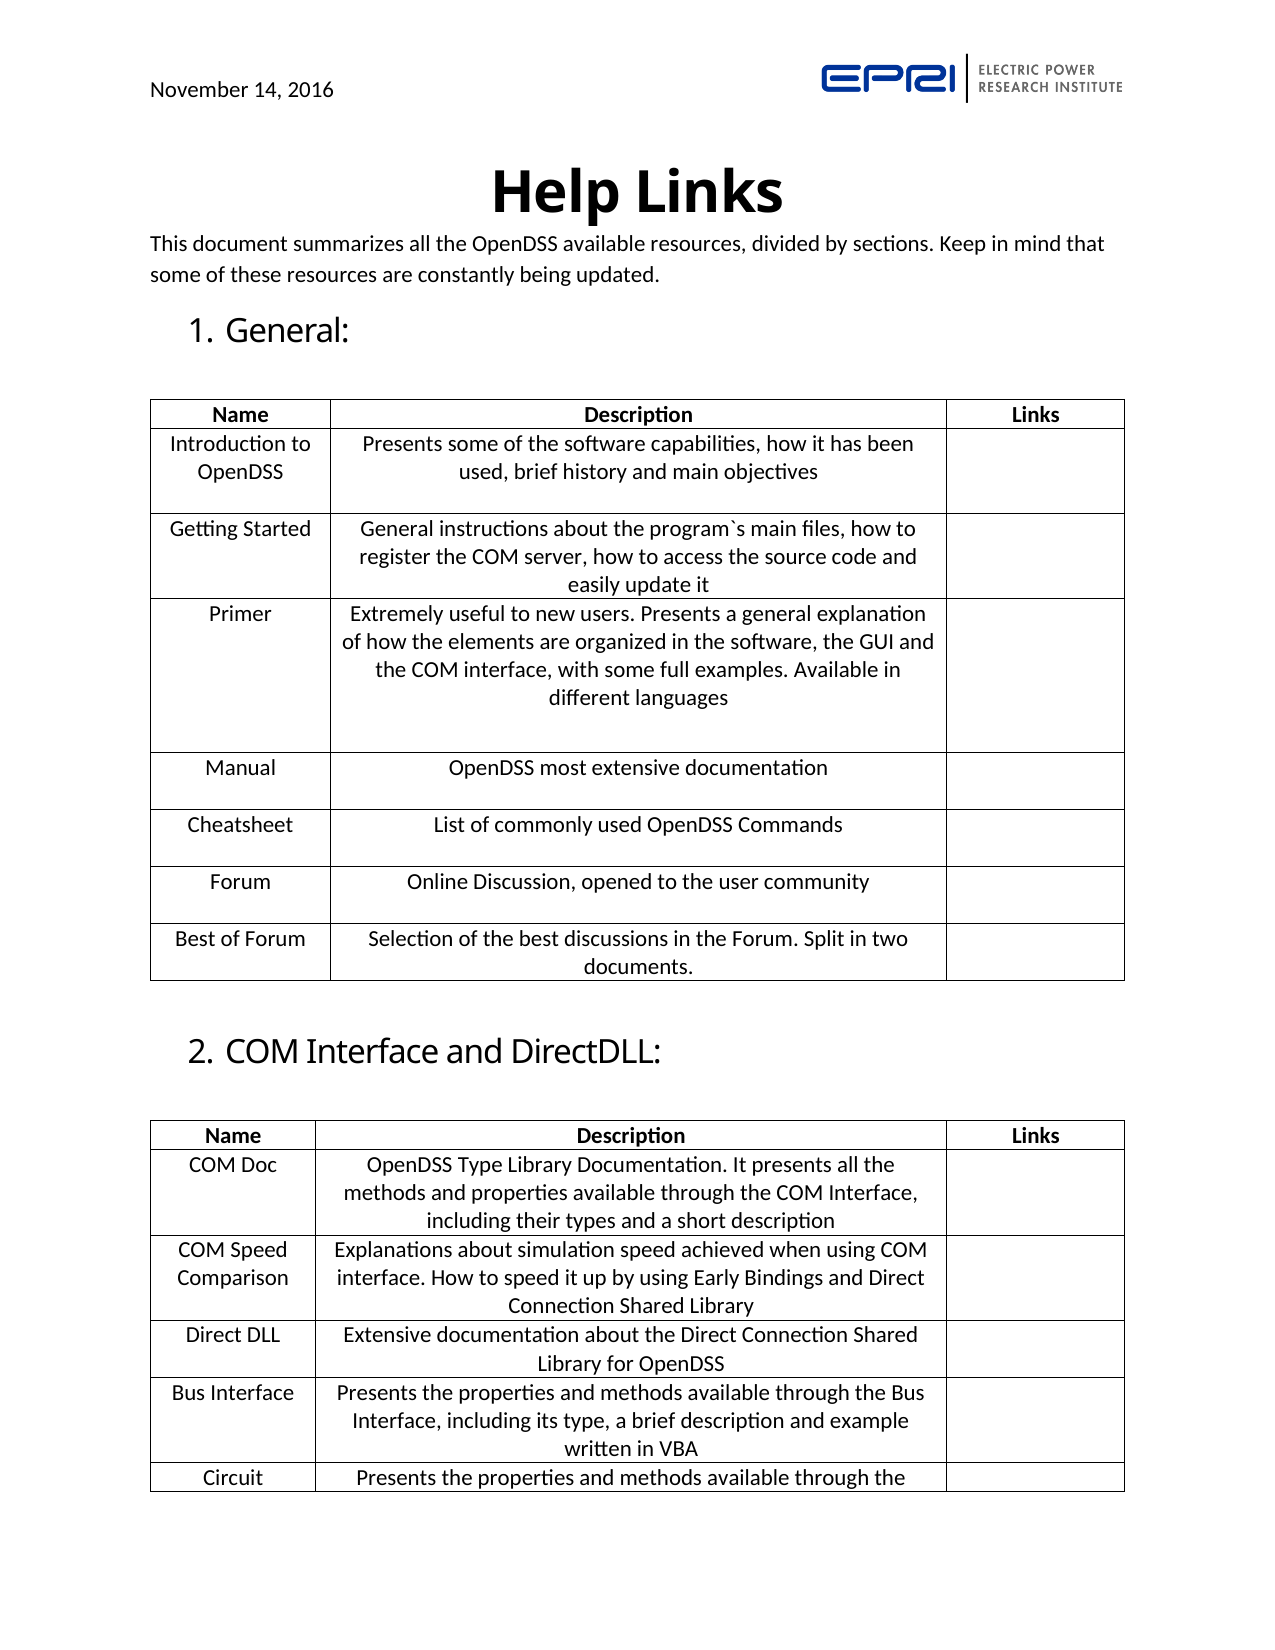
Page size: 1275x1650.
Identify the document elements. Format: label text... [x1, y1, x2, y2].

table_cell [947, 514, 1124, 598]
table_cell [316, 1463, 946, 1491]
table_cell Extensive documentation about the Direct Connection Shared Library for OpenDSS [316, 1321, 946, 1377]
table_cell COM Doc [151, 1150, 315, 1234]
table_cell [947, 1378, 1124, 1462]
table_cell [947, 599, 1124, 752]
table_cell [947, 1236, 1124, 1319]
table_cell OpenDSS most extensive documentation [331, 753, 946, 809]
table_cell [947, 1150, 1124, 1234]
table_cell [947, 810, 1124, 866]
table_cell OpenDSS Type Library Documentation. It presents all the methods and properties available through the COM Interface, including their types and a short description [316, 1150, 946, 1234]
table_cell Online Discussion, opened to the user community [331, 867, 946, 923]
table_cell Direct DLL [151, 1321, 315, 1377]
table_cell General instructions about the program`s main files, how to register the COM server, how to access the source code and easily update it [331, 514, 946, 598]
text This document summarizes all the OpenDSS available resources, divided by sections. Keep in mind that some of these resources are constantly being updated. [150, 229, 1125, 288]
table_cell Bus Interface [151, 1378, 315, 1462]
table_cell [947, 867, 1124, 923]
table_header Links [947, 1121, 1124, 1149]
table_header Links [947, 400, 1124, 428]
table_cell Presents the properties and methods available through the Bus Interface, including its type, a brief description and example written in VBA [316, 1378, 946, 1462]
table_cell Forum [151, 867, 330, 923]
table_header Name [151, 1121, 315, 1149]
table_cell Presents some of the software capabilities, how it has been used, brief history and main objectives [331, 429, 946, 513]
table_header Description [316, 1121, 946, 1149]
table_header Description [331, 400, 946, 428]
table_cell Best of Forum [151, 924, 330, 980]
table_header Name [151, 400, 330, 428]
table_cell Manual [151, 753, 330, 809]
title Help Links [150, 150, 1125, 229]
title COM Interface and DirectDLL: [187, 1028, 1125, 1073]
title General: [187, 307, 1125, 352]
table_cell Explanations about simulation speed achieved when using COM interface. How to speed it up by using Early Bindings and Direct Connection Shared Library [316, 1236, 946, 1319]
table_cell Selection of the best discussions in the Forum. Split in two documents. [331, 924, 946, 980]
table_cell Circuit Interface [151, 1463, 315, 1491]
table_cell [947, 429, 1124, 513]
table_cell Cheatsheet [151, 810, 330, 866]
table_cell [947, 1321, 1124, 1377]
table_cell COM Speed Comparison [151, 1236, 315, 1319]
table_cell [947, 753, 1124, 809]
table_cell Extremely useful to new users. Presents a general explanation of how the elements are organized in the software, the GUI and the COM interface, with some full examples. Available in different languages [331, 599, 946, 752]
table_cell Primer [151, 599, 330, 752]
table_cell Getting Started [151, 514, 330, 598]
picture [817, 49, 1124, 103]
table_cell List of commonly used OpenDSS Commands [331, 810, 946, 866]
table_cell [947, 924, 1124, 980]
table_cell Introduction to OpenDSS [151, 429, 330, 513]
table_cell [947, 1463, 1124, 1491]
